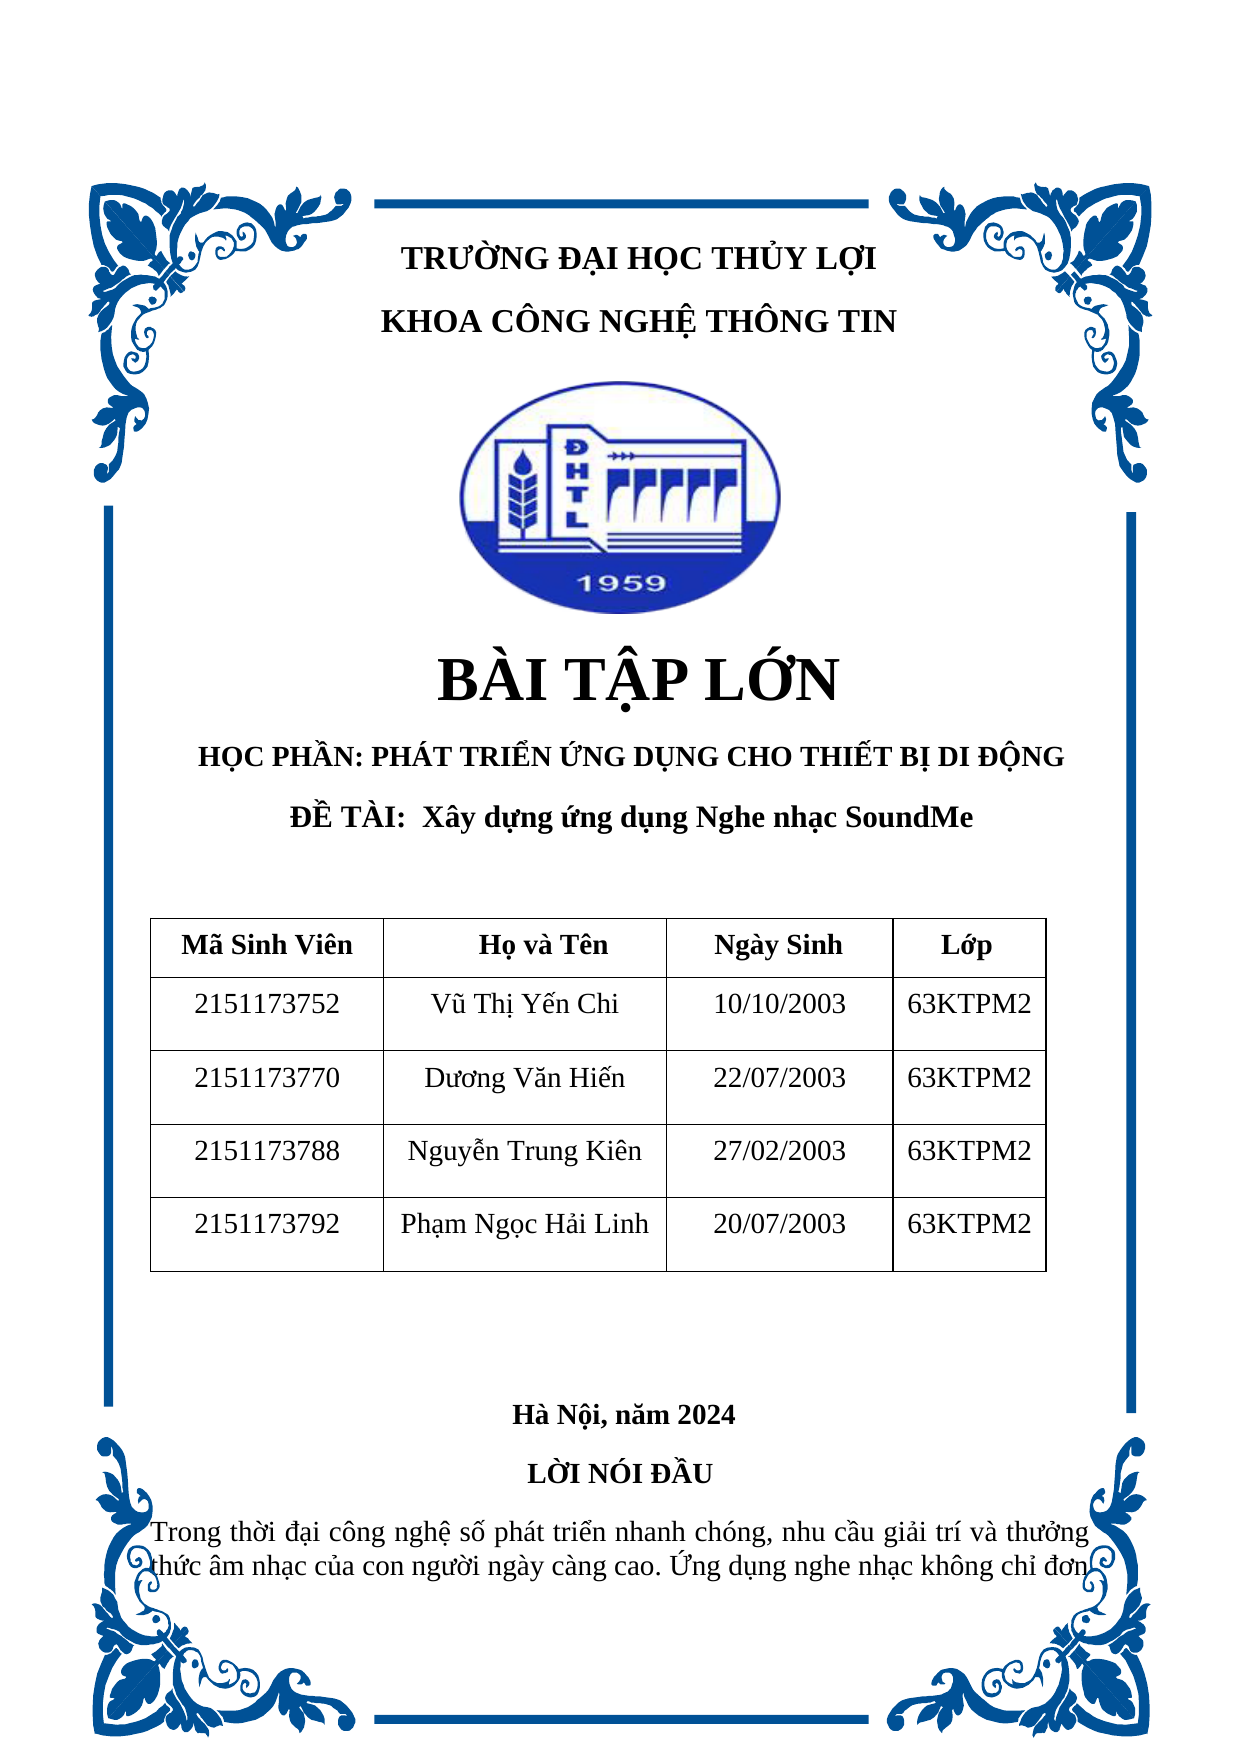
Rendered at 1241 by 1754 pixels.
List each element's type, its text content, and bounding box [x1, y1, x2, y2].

text HỌC PHẦN: PHÁT TRIỂN ỨNG DỤNG CHO THIẾT BỊ DI ĐỘNG [187, 739, 1076, 773]
table_header Ngày Sinh [667, 919, 892, 977]
text ĐỀ TÀI: Xây dựng ứng dụng Nghe nhạc SoundMe [187, 798, 1076, 834]
text KHOA CÔNG NGHỆ THÔNG TIN [187, 302, 1090, 340]
table_cell 2151173792 [151, 1198, 383, 1271]
table_cell 20/07/2003 [667, 1198, 892, 1271]
text Hà Nội, năm 2024 [150, 1397, 1090, 1431]
table_cell 63KTPM2 [894, 1198, 1045, 1271]
table_header Mã Sinh Viên [151, 919, 383, 977]
table_cell 27/02/2003 [667, 1125, 892, 1197]
text TRƯỜNG ĐẠI HỌC THỦY LỢI [187, 238, 1085, 277]
table_cell Vũ Thị Yến Chi [384, 978, 666, 1050]
table_cell 63KTPM2 [894, 1125, 1045, 1197]
table_cell Phạm Ngọc Hải Linh [384, 1198, 666, 1271]
table_cell 22/07/2003 [667, 1051, 892, 1124]
picture [459, 381, 781, 614]
table_cell 2151173770 [151, 1051, 383, 1124]
table_cell 2151173752 [151, 978, 383, 1050]
text BÀI TẬP LỚN [187, 642, 1090, 714]
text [150, 1514, 1090, 1581]
table_cell 2151173788 [151, 1125, 383, 1197]
table_cell 10/10/2003 [667, 978, 892, 1050]
table_header Họ và Tên [384, 919, 666, 977]
table_cell 63KTPM2 [894, 1051, 1045, 1124]
table_cell 63KTPM2 [894, 978, 1045, 1050]
table_cell Nguyễn Trung Kiên [384, 1125, 666, 1197]
table_cell Dương Văn Hiến [384, 1051, 666, 1124]
subtitle LỜI NÓI ĐẦU [150, 1456, 1090, 1489]
table_header Lớp [894, 919, 1045, 977]
